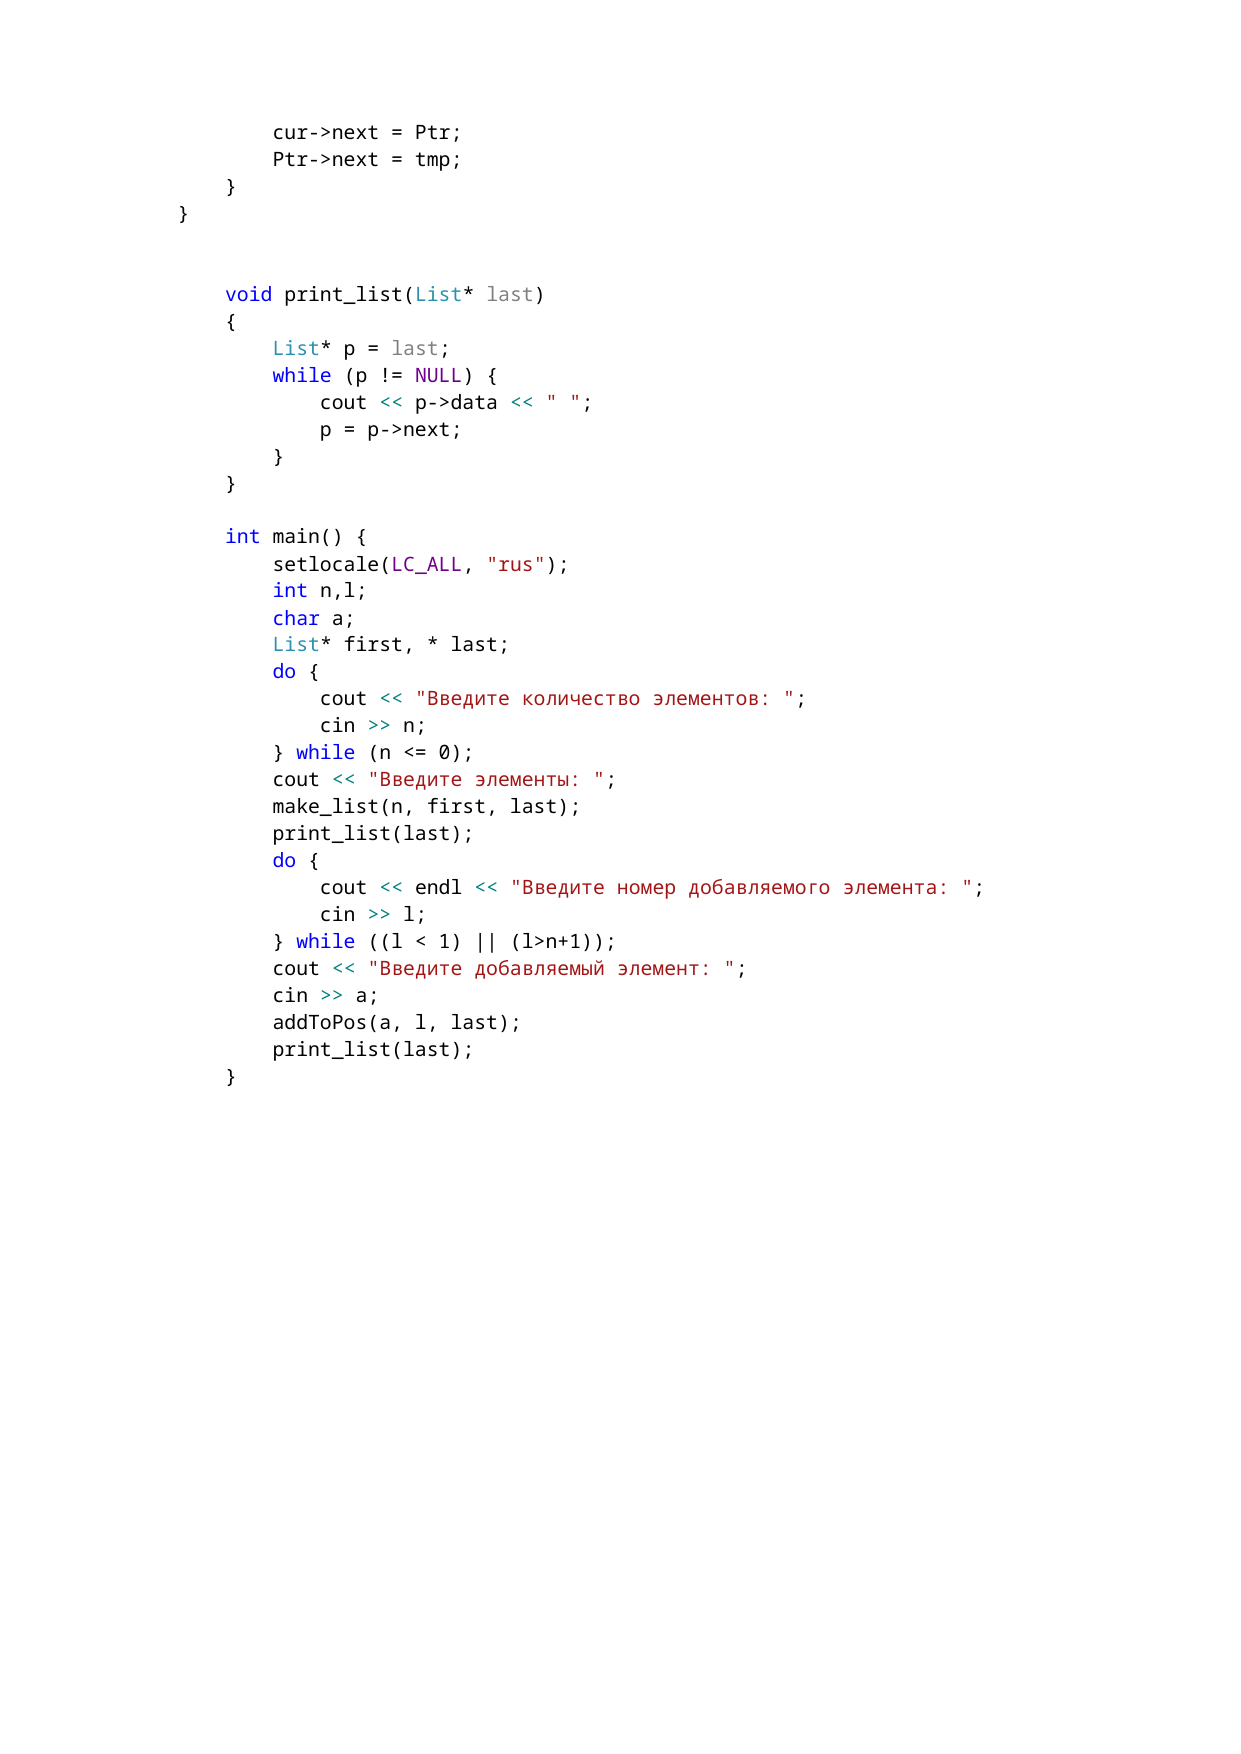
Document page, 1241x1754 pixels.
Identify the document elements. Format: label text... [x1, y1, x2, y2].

text } [177, 1062, 1152, 1089]
text cout << "Введите количество элементов: "; [177, 685, 1152, 712]
text cin >> n; [177, 712, 1152, 739]
text cin >> l; [177, 901, 1152, 927]
text char a; [177, 604, 1152, 631]
text cur->next = Ptr; [177, 118, 1152, 145]
text List* p = last; [177, 334, 1152, 361]
text cout << p->data << " "; [177, 388, 1152, 415]
text addToPos(a, l, last); [177, 1008, 1152, 1035]
text do { [177, 847, 1152, 873]
text p = p->next; [177, 415, 1152, 442]
text int main() { [177, 523, 1152, 550]
text cout << "Введите добавляемый элемент: "; [177, 954, 1152, 981]
text } while ((l < 1) || (l>n+1)); [177, 927, 1152, 954]
text List* first, * last; [177, 631, 1152, 658]
text while (p != NULL) { [177, 361, 1152, 388]
text { [177, 307, 1152, 334]
text } [177, 469, 1152, 496]
text make_list(n, first, last); [177, 793, 1152, 819]
text Ptr->next = tmp; [177, 145, 1152, 172]
text int n,l; [177, 577, 1152, 604]
text void print_list(List* last) [177, 280, 1152, 307]
text } while (n <= 0); [177, 739, 1152, 766]
text cin >> a; [177, 981, 1152, 1008]
text do { [177, 658, 1152, 685]
text } [177, 199, 1152, 226]
text print_list(last); [177, 1035, 1152, 1062]
text } [177, 442, 1152, 469]
text print_list(last); [177, 819, 1152, 847]
text cout << endl << "Введите номер добавляемого элемента: "; [177, 873, 1152, 901]
text setlocale(LC_ALL, "rus"); [177, 550, 1152, 577]
text } [177, 172, 1152, 199]
text cout << "Введите элементы: "; [177, 766, 1152, 793]
